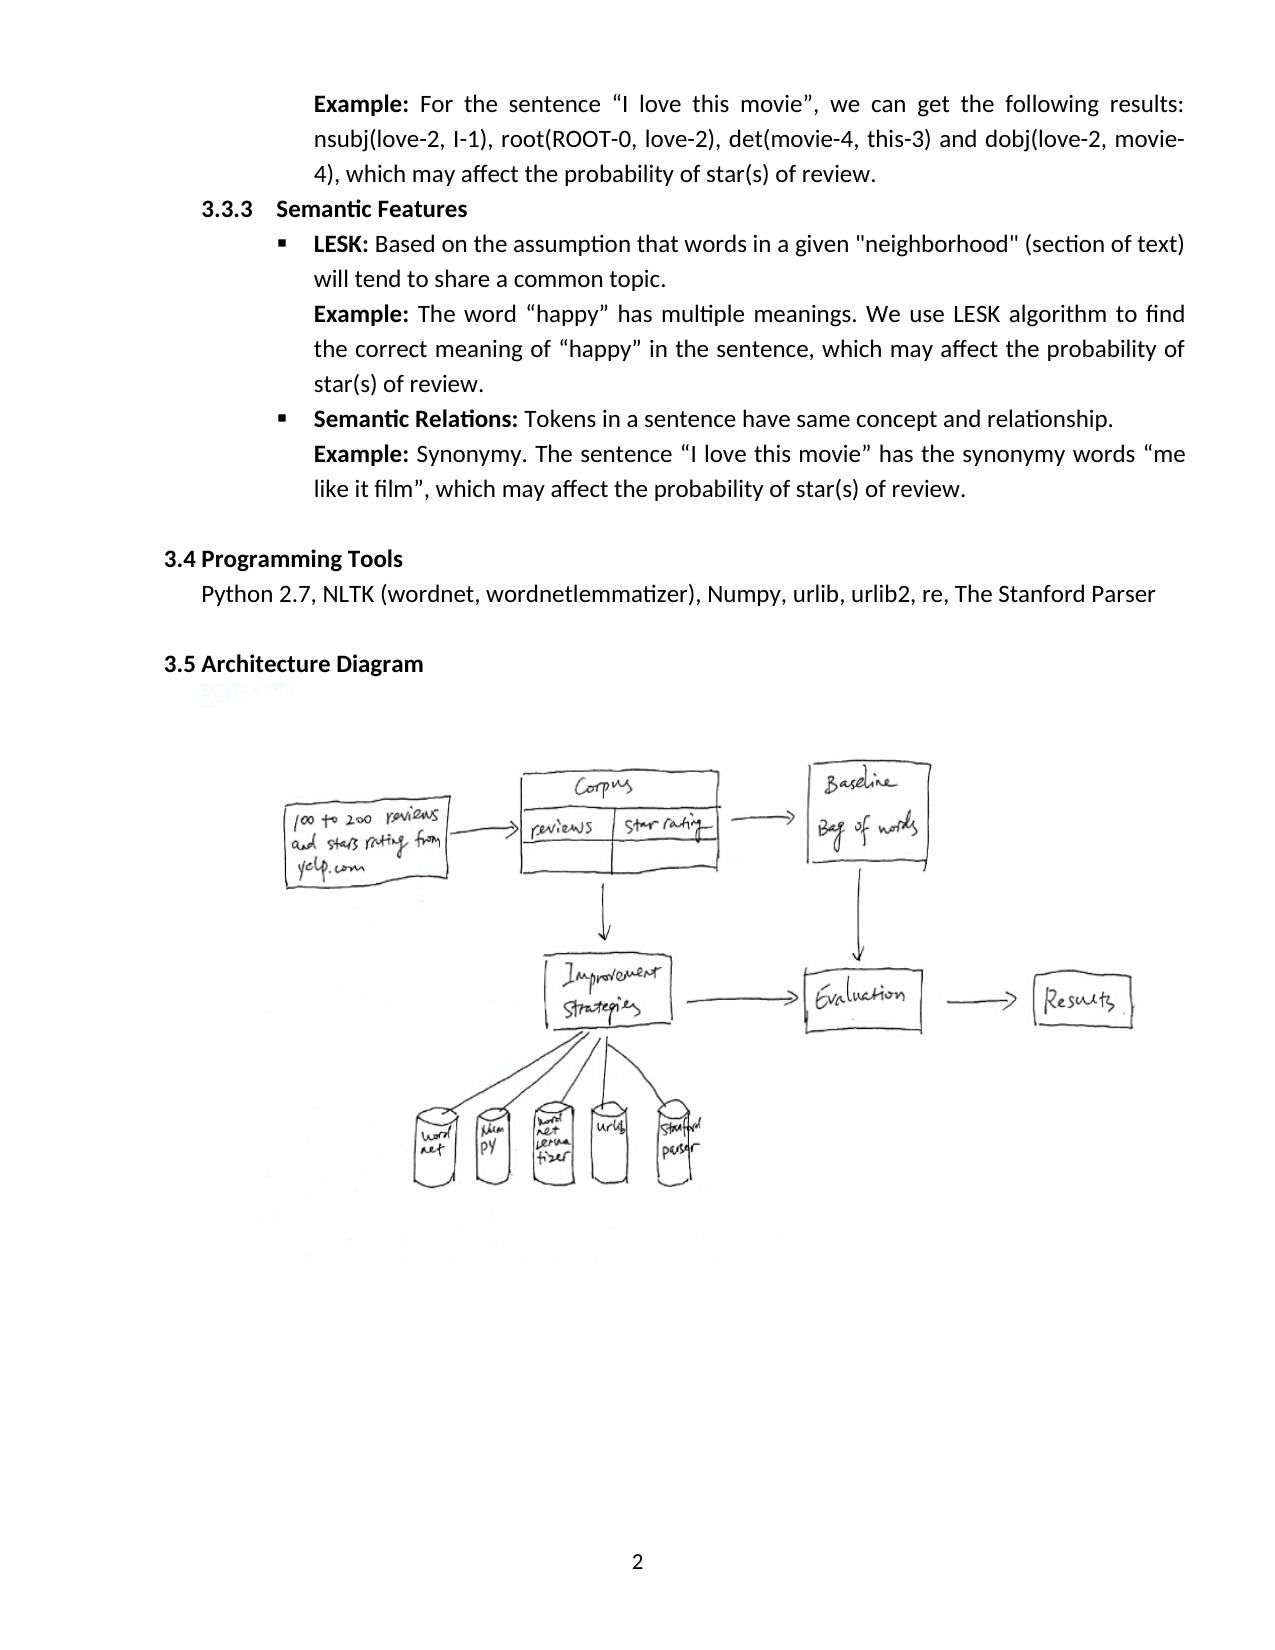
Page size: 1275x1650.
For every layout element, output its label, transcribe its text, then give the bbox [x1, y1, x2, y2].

list Semantic Features [201, 194, 1186, 224]
list LESK: Based on the assumption that words in a given "neighborhood" (section of text) will tend to share a common topic. [276, 229, 1186, 294]
list Semantic Relations: Tokens in a sentence have same concept and relationship. [276, 404, 1186, 434]
list Python 2.7, NLTK (wordnet, wordnetlemmatizer), Numpy, urlib, urlib2, re, The Stanford Parser [201, 579, 1186, 609]
picture [201, 683, 1173, 1263]
list Example: The word “happy” has multiple meanings. We use LESK algorithm to find the correct meaning of “happy” in the sentence, which may affect the probability of star(s) of review. [314, 299, 1186, 399]
list Programming Tools [164, 544, 1186, 574]
list Example: For the sentence “I love this movie”, we can get the following results: nsubj(love-2, I-1), root(ROOT-0, love-2), det(movie-4, this-3) and dobj(love-2, movie-4), which may affect the probability of star(s) of review. [314, 89, 1186, 189]
list Example: Synonymy. The sentence “I love this movie” has the synonymy words “me like it film”, which may affect the probability of star(s) of review. [314, 439, 1186, 504]
list Architecture Diagram [164, 649, 1186, 679]
